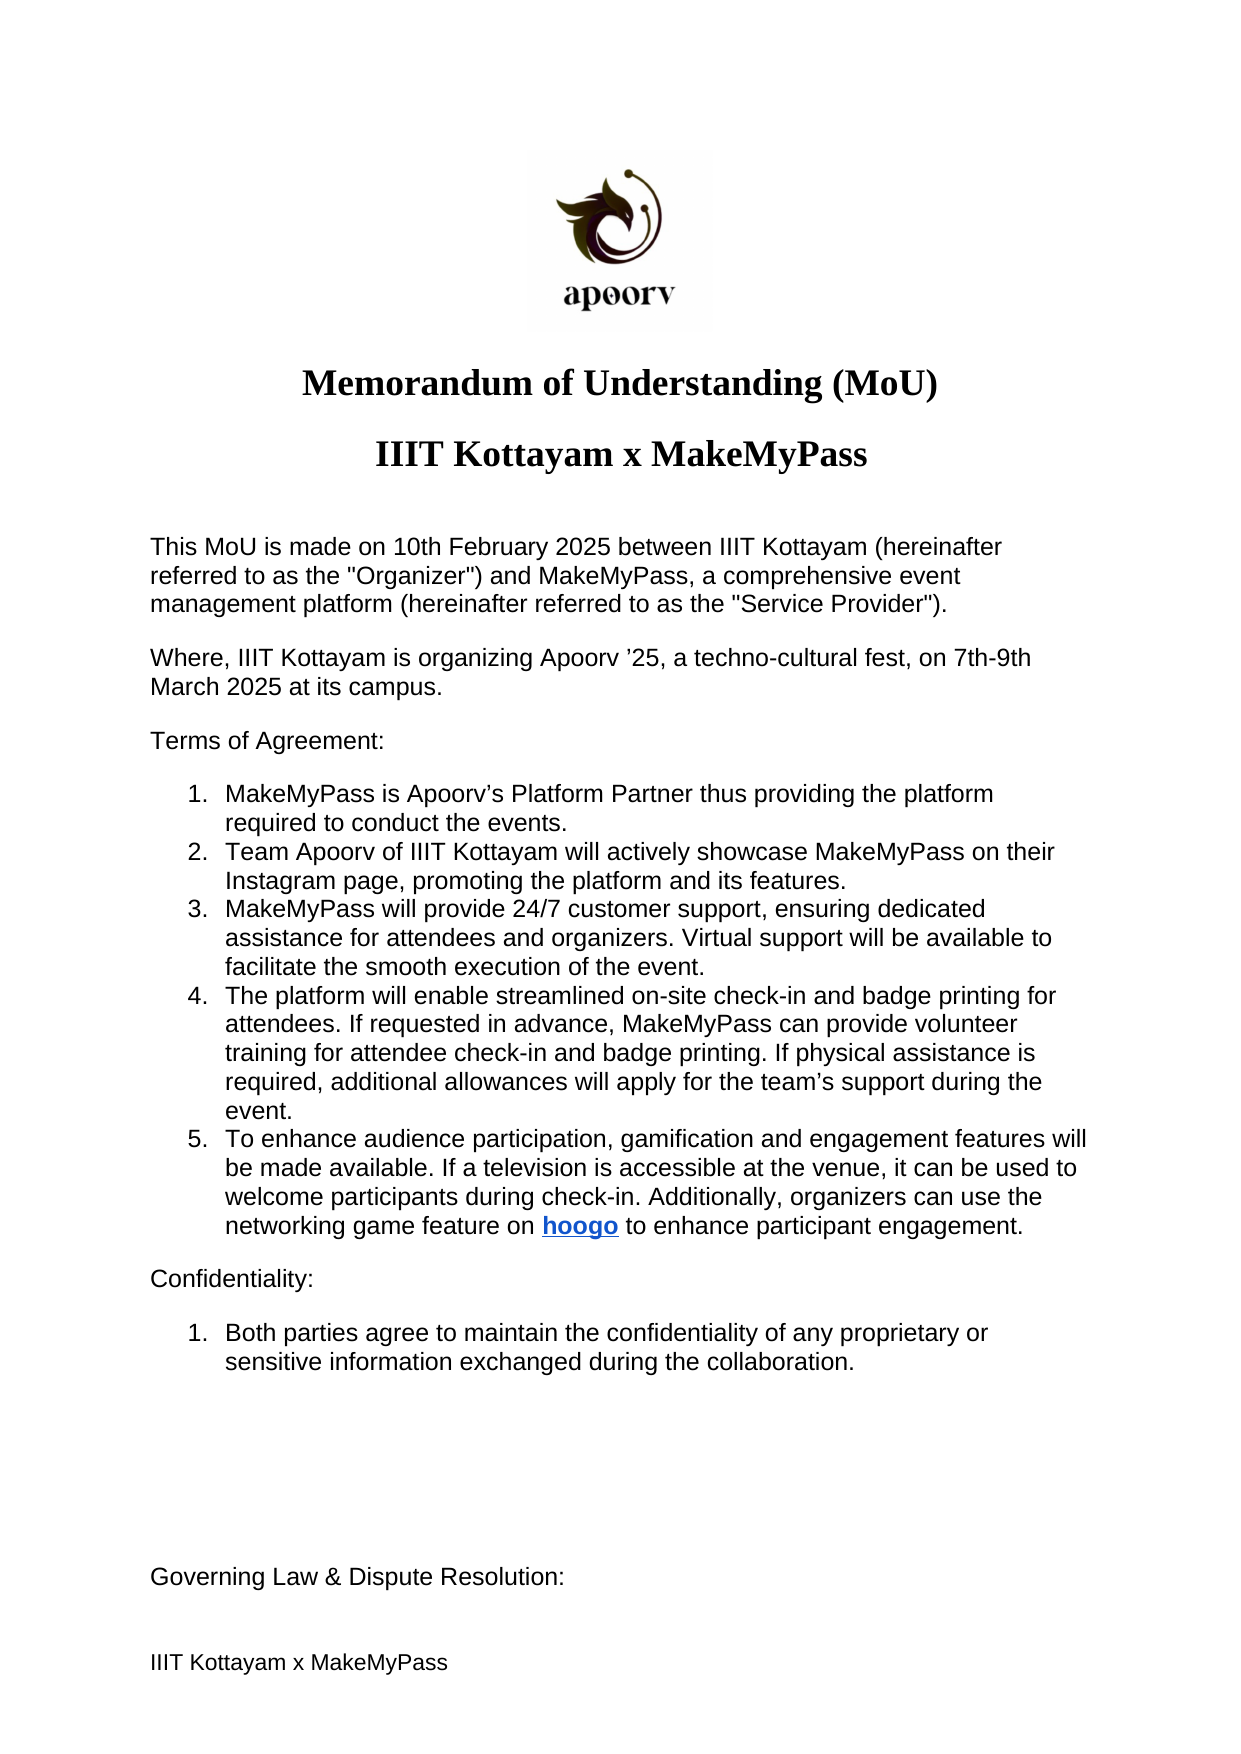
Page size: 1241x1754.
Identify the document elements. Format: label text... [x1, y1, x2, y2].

picture [527, 150, 713, 332]
list To enhance audience participation, gamification and engagement features will be made available. If a television is accessible at the venue, it can be used to welcome participants during check-in. Additionally, organizers can use the networking game feature on hoogo to enhance participant engagement. [187, 1124, 1090, 1239]
list MakeMyPass is Apoorv’s Platform Partner thus providing the platform required to conduct the events. [187, 779, 1090, 837]
text IIIT Kottayam x MakeMyPass [152, 433, 1090, 475]
text Memorandum of Understanding (MoU) [150, 360, 1090, 403]
list Team Apoorv of IIIT Kottayam will actively showcase MakeMyPass on their Instagram page, promoting the platform and its features. [187, 837, 1090, 894]
list Both parties agree to maintain the confidentiality of any proprietary or sensitive information exchanged during the collaboration. [187, 1318, 1090, 1376]
text Governing Law & Dispute Resolution: [150, 1562, 1090, 1591]
text Terms of Agreement: [150, 726, 1090, 754]
list MakeMyPass will provide 24/7 customer support, ensuring dedicated assistance for attendees and organizers. Virtual support will be available to facilitate the smooth execution of the event. [187, 894, 1090, 981]
text This MoU is made on 10th February 2025 between IIIT Kottayam (hereinafter referred to as the "Organizer") and MakeMyPass, a comprehensive event management platform (hereinafter referred to as the "Service Provider"). [150, 532, 1090, 618]
list The platform will enable streamlined on-site check-in and badge printing for attendees. If requested in advance, MakeMyPass can provide volunteer training for attendee check-in and badge printing. If physical assistance is required, additional allowances will apply for the team’s support during the event. [187, 981, 1090, 1124]
text Confidentiality: [150, 1264, 1090, 1293]
text Where, IIIT Kottayam is organizing Apoorv ’25, a techno-cultural fest, on 7th-9th March 2025 at its campus. [150, 643, 1090, 701]
